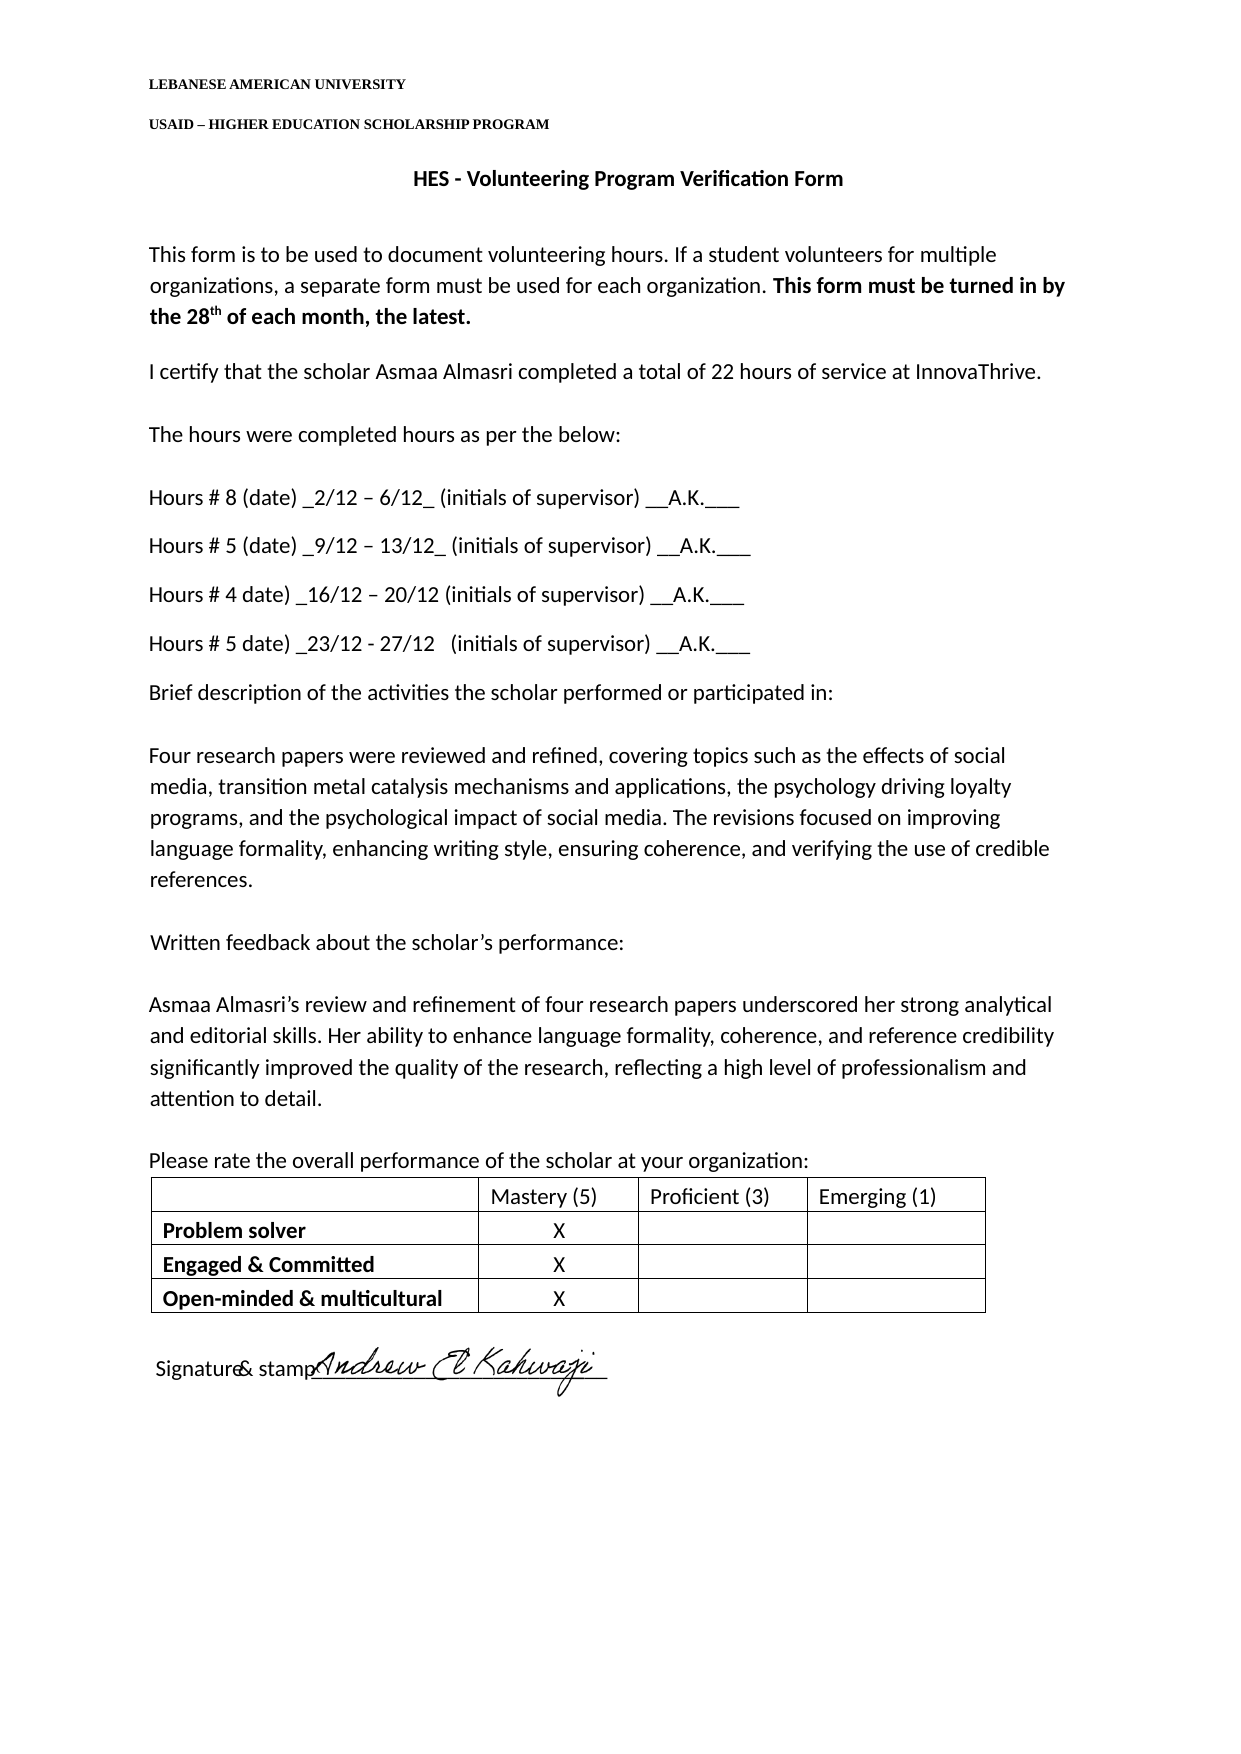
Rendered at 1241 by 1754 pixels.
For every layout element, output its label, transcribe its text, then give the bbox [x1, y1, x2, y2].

table_cell Engaged & Committed [152, 1245, 478, 1278]
table_cell Open-minded & multicultural [152, 1279, 478, 1312]
table_cell X [479, 1279, 638, 1312]
table_header Emerging (1) [808, 1178, 985, 1211]
text Written feedback about the scholar’s performance: [150, 928, 1072, 956]
text LEBANESE AMERICAN UNIVERSITY [148, 76, 1072, 92]
table_cell [639, 1245, 807, 1278]
table_cell [639, 1279, 807, 1312]
text The hours were completed hours as per the below: [148, 420, 1072, 448]
table_cell [808, 1245, 985, 1278]
table_cell X [479, 1212, 638, 1244]
table_cell X [479, 1245, 638, 1278]
text Hours # 5 date) _23/12 - 27/12 (initials of supervisor) __A.K.___ [148, 629, 1072, 657]
text HES - Volunteering Program Verification Form [185, 164, 1072, 192]
table_cell [808, 1212, 985, 1244]
text Asmaa Almasri’s review and refinement of four research papers underscored her strong analytical and editorial skills. Her ability to enhance language formality, coherence, and reference credibility significantly improved the quality of the research, reflecting a high level of professionalism and attention to detail. [148, 991, 1072, 1112]
text I certify that the scholar Asmaa Almasri completed a total of 22 hours of service at InnovaThrive. [148, 357, 1072, 385]
text Four research papers were reviewed and refined, covering topics such as the effects of social media, transition metal catalysis mechanisms and applications, the psychology driving loyalty programs, and the psychological impact of social media. The revisions focused on improving language formality, enhancing writing style, ensuring coherence, and verifying the use of credible references. [148, 741, 1072, 893]
table_header [152, 1178, 478, 1211]
text Hours # 4 date) _16/12 – 20/12 (initials of supervisor) __A.K.___ [148, 580, 1072, 608]
picture [308, 1312, 597, 1409]
table_cell Problem solver [152, 1212, 478, 1244]
text Please rate the overall performance of the scholar at your organization: [148, 1146, 1072, 1174]
text Hours # 5 (date) _9/12 – 13/12_ (initials of supervisor) __A.K.___ [148, 531, 1072, 559]
text USAID – HIGHER EDUCATION SCHOLARSHIP PROGRAM [148, 116, 1072, 132]
text Hours # 8 (date) _2/12 – 6/12_ (initials of supervisor) __A.K.___ [148, 483, 1072, 511]
table_header Proficient (3) [639, 1178, 807, 1211]
table_header Mastery (5) [479, 1178, 638, 1211]
text Brief description of the activities the scholar performed or participated in: [148, 678, 1072, 706]
table_cell [808, 1279, 985, 1312]
text This form is to be used to document volunteering hours. If a student volunteers for multiple organizations, a separate form must be used for each organization. This form must be turned in by the 28th of each month, the latest. [148, 240, 1072, 331]
table_cell [639, 1212, 807, 1244]
